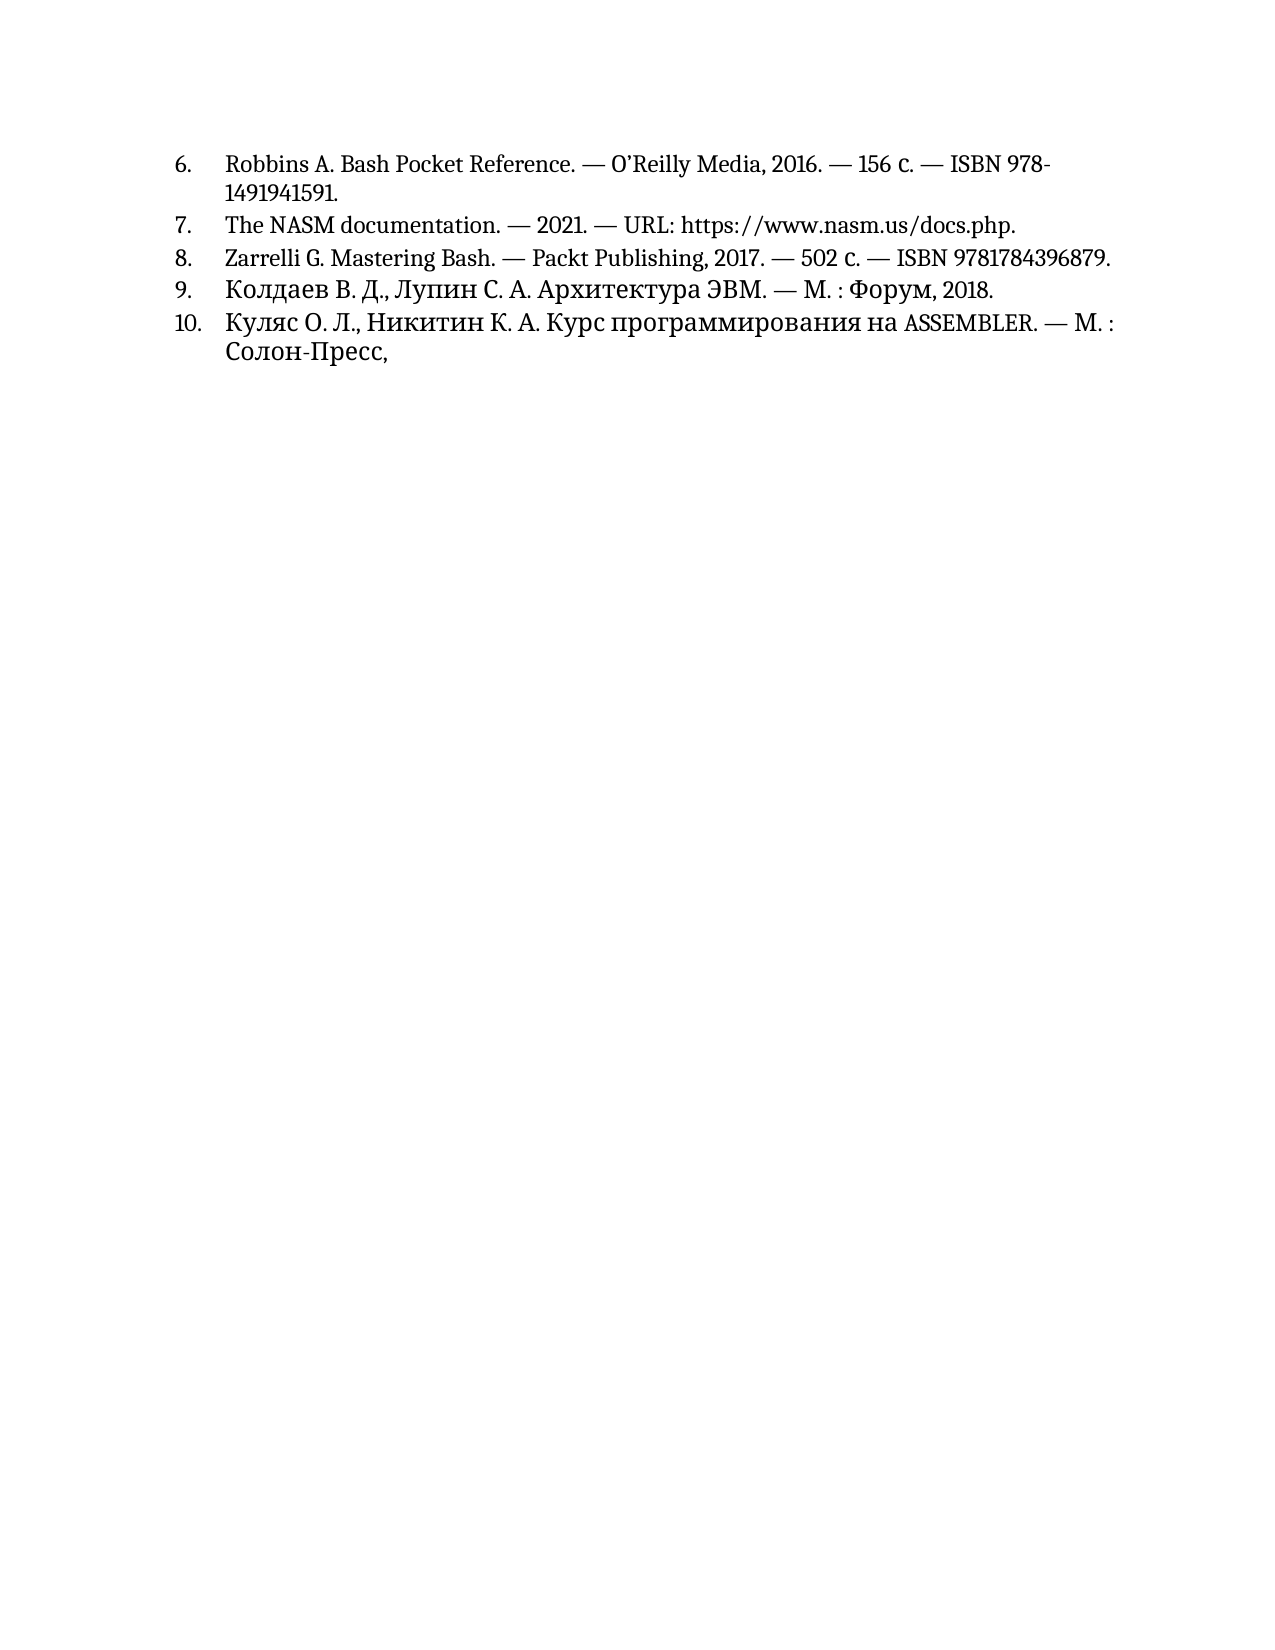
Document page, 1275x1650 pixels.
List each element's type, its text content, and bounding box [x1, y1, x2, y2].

list Zarrelli G. Mastering Bash. — Packt Publishing, 2017. — 502 с. — ISBN 9781784396879. [175, 244, 1125, 272]
list Robbins A. Bash Pocket Reference. — O’Reilly Media, 2016. — 156 с. — ISBN 978-1491941591. [175, 150, 1125, 207]
list The NASM documentation. — 2021. — URL: https://www.nasm.us/docs.php. [175, 211, 1125, 240]
list Колдаев В. Д., Лупин С. А. Архитектура ЭВМ. — М. : Форум, 2018. [175, 276, 1125, 305]
list Куляс О. Л., Никитин К. А. Курс программирования на ASSEMBLER. — М. : Солон-Пресс, [175, 309, 1125, 366]
